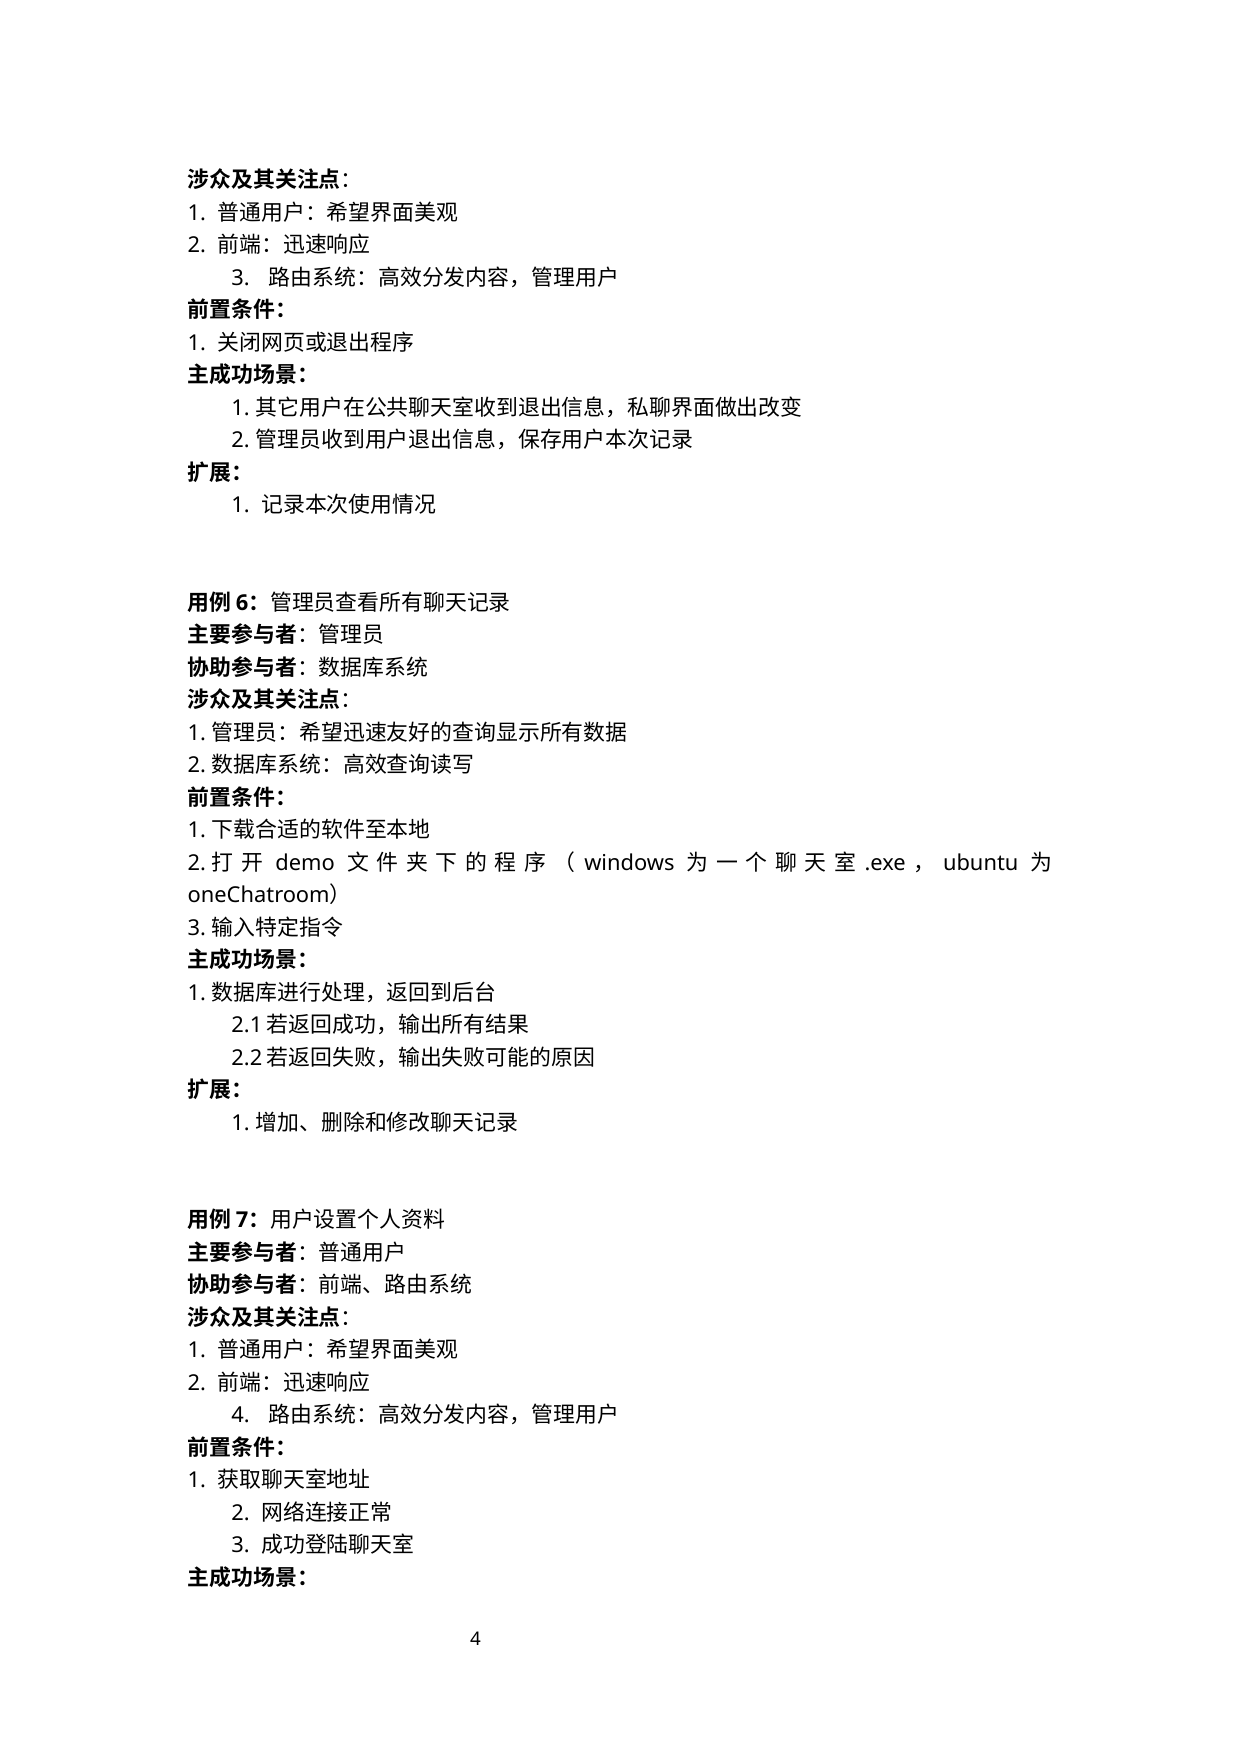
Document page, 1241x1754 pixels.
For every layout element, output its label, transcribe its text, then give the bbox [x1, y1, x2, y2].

list 路由系统：高效分发内容，管理用户 [231, 259, 1053, 292]
text 扩展： [187, 1072, 1053, 1104]
list 1. 获取聊天室地址 [187, 1462, 1053, 1494]
text 涉众及其关注点： [187, 1299, 1053, 1332]
list 增加、删除和修改聊天记录 [187, 1104, 1053, 1137]
text 扩展： [187, 454, 1053, 487]
list 数据库进行处理，返回到后台 [187, 974, 1053, 1007]
text 涉众及其关注点： [187, 682, 1053, 714]
list 数据库系统：高效查询读写 [187, 747, 1053, 779]
text 用例7：用户设置个人资料 [187, 1202, 1053, 1234]
list 3. 成功登陆聊天室 [231, 1527, 1053, 1559]
list 记录本次使用情况 [187, 487, 1053, 519]
list 打开demo文件夹下的程序（windows为一个聊天室.exe，ubuntu为oneChatroom） [187, 844, 1053, 909]
text 主要参与者：普通用户 [187, 1234, 1053, 1267]
list 2. 前端：迅速响应 [187, 1364, 1053, 1397]
list 路由系统：高效分发内容，管理用户 [231, 1397, 1053, 1429]
text 用例6：管理员查看所有聊天记录 [187, 584, 1053, 617]
list 管理员：希望迅速友好的查询显示所有数据 [187, 714, 1053, 747]
text 涉众及其关注点： [187, 162, 1053, 194]
list 1. 普通用户：希望界面美观 [187, 194, 1053, 227]
list 管理员收到用户退出信息，保存用户本次记录 [187, 422, 1053, 454]
list 2.2若返回失败，输出失败可能的原因 [231, 1039, 1053, 1072]
text 协助参与者：前端、路由系统 [187, 1267, 1053, 1299]
list 2.1若返回成功，输出所有结果 [231, 1007, 1053, 1039]
text 主成功场景： [187, 942, 1053, 974]
text 主成功场景： [187, 1559, 1053, 1592]
list 2. 网络连接正常 [231, 1494, 1053, 1527]
list 2. 前端：迅速响应 [187, 227, 1053, 259]
text 前置条件： [187, 292, 1053, 324]
text 前置条件： [187, 779, 1053, 812]
text 前置条件： [187, 1429, 1053, 1462]
text 协助参与者：数据库系统 [187, 649, 1053, 682]
list 其它用户在公共聊天室收到退出信息，私聊界面做出改变 [187, 389, 1053, 422]
text 主成功场景： [187, 357, 1053, 389]
list 1. 关闭网页或退出程序 [187, 324, 1053, 357]
list 1. 普通用户：希望界面美观 [187, 1332, 1053, 1364]
list 下载合适的软件至本地 [187, 812, 1053, 844]
text 主要参与者：管理员 [187, 617, 1053, 649]
list 输入特定指令 [187, 909, 1053, 942]
